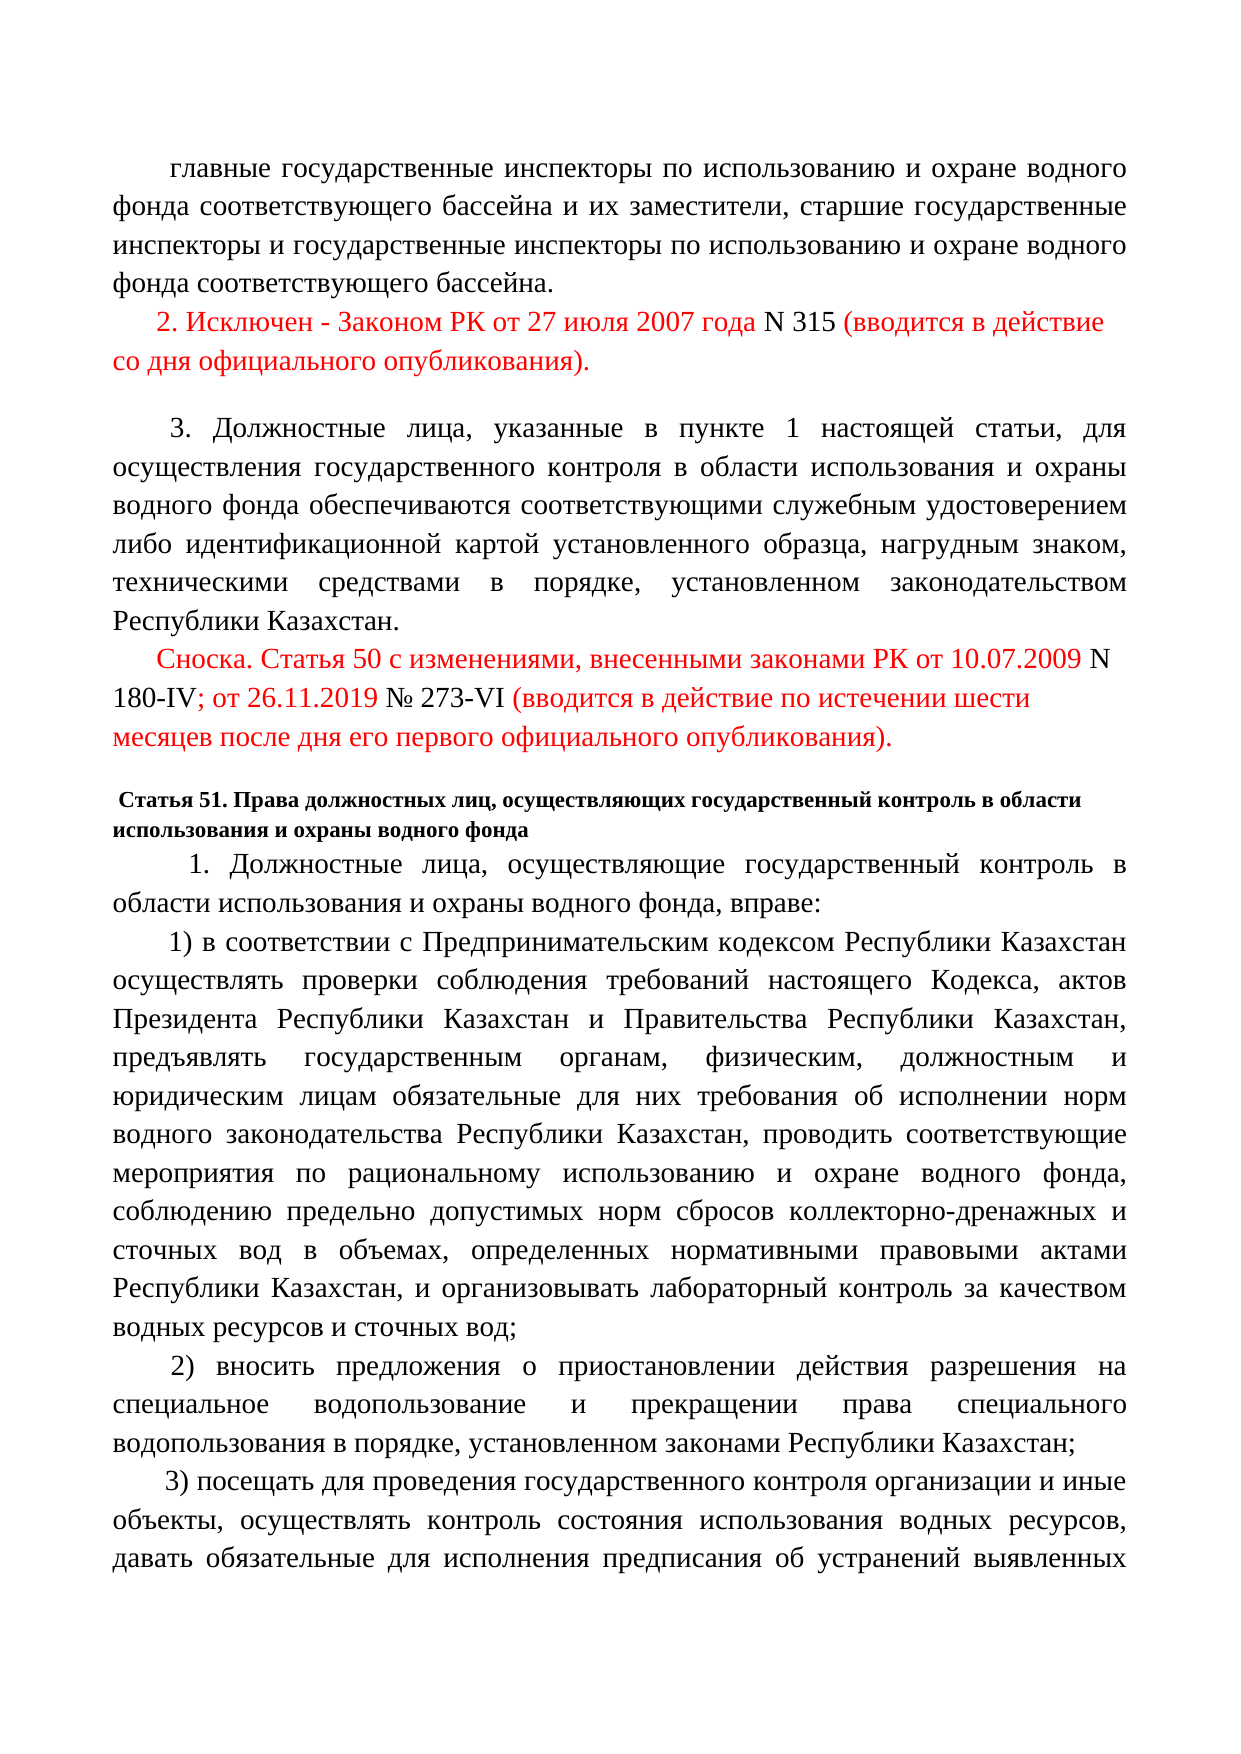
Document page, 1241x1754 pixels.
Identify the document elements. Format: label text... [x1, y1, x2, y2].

text 2) вносить предложения о приостановлении действия разрешения на специальное водопользование и прекращении права специального водопользования в порядке, установленном законами Республики Казахстан; [112, 1348, 1128, 1458]
text главные государственные инспекторы по использованию и охране водного фонда соответствующего бассейна и их заместители, старшие государственные инспекторы и государственные инспекторы по использованию и охране водного фонда соответствующего бассейна. [112, 150, 1128, 299]
text Статья 51. Права должностных лиц, осуществляющих государственный контроль в области использования и охраны водного фонда [112, 786, 1128, 843]
text 2. Исключен - Законом РК от 27 июля 2007 года N 315 (вводится в действие со дня официального опубликования). [112, 304, 1128, 406]
text 3. Должностные лица, указанные в пункте 1 настоящей статьи, для осуществления государственного контроля в области использования и охраны водного фонда обеспечиваются соответствующими служебным удостоверением либо идентификационной картой установленного образца, нагрудным знаком, техническими средствами в порядке, установленном законодательством Республики Казахстан. [112, 410, 1128, 637]
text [112, 1463, 1128, 1574]
text Сноска. Статья 50 с изменениями, внесенными законами РК от 10.07.2009 N 180-IV; от 26.11.2019 № 273-VI (вводится в действие по истечении шести месяцев после дня его первого официального опубликования). [112, 642, 1128, 782]
text 1) в соответствии с Предпринимательским кодексом Республики Казахстан осуществлять проверки соблюдения требований настоящего Кодекса, актов Президента Республики Казахстан и Правительства Республики Казахстан, предъявлять государственным органам, физическим, должностным и юридическим лицам обязательные для них требования об исполнении норм водного законодательства Республики Казахстан, проводить соответствующие мероприятия по рациональному использованию и охране водного фонда, соблюдению предельно допустимых норм сбросов коллекторно-дренажных и сточных вод в объемах, определенных нормативными правовыми актами Республики Казахстан, и организовывать лабораторный контроль за качеством водных ресурсов и сточных вод; [112, 924, 1128, 1343]
text 1. Должностные лица, осуществляющие государственный контроль в области использования и охраны водного фонда, вправе: [112, 847, 1128, 919]
